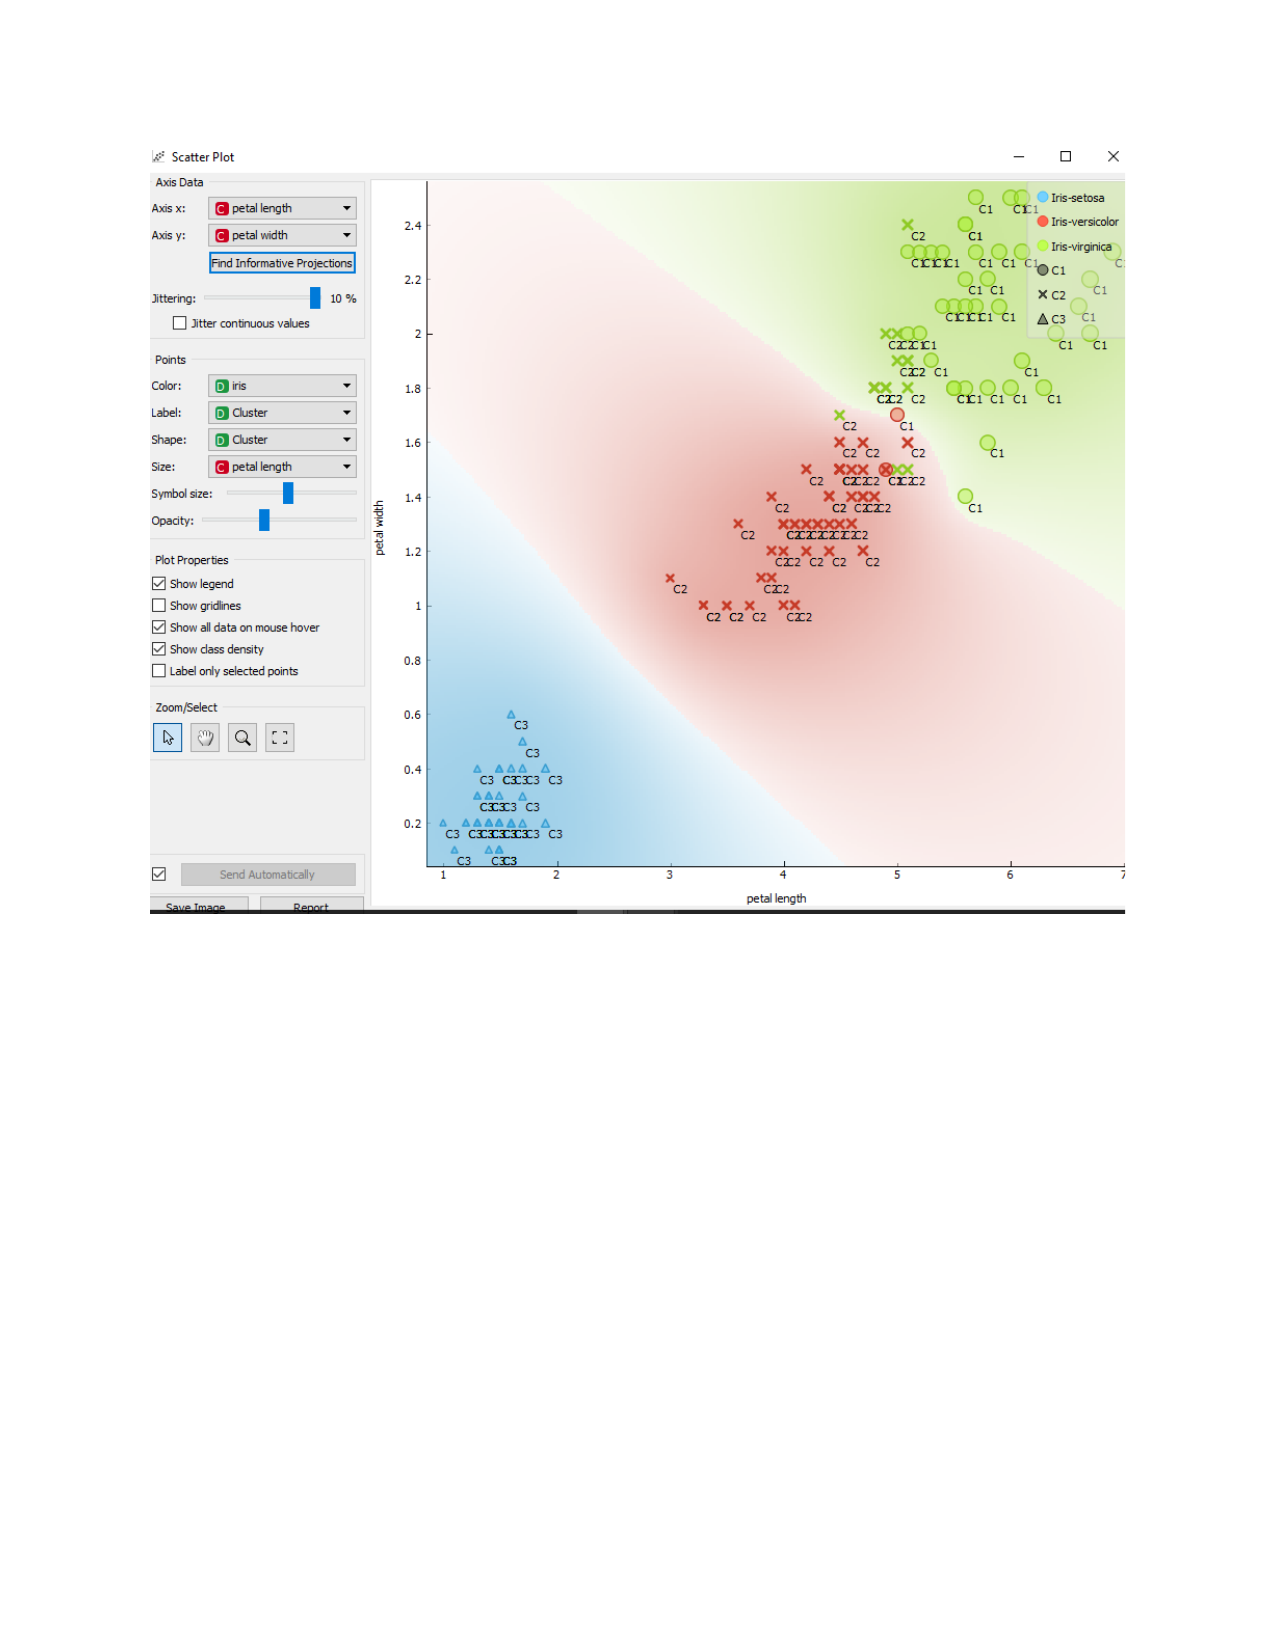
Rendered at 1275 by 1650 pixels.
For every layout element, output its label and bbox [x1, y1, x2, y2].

picture [150, 150, 1125, 914]
